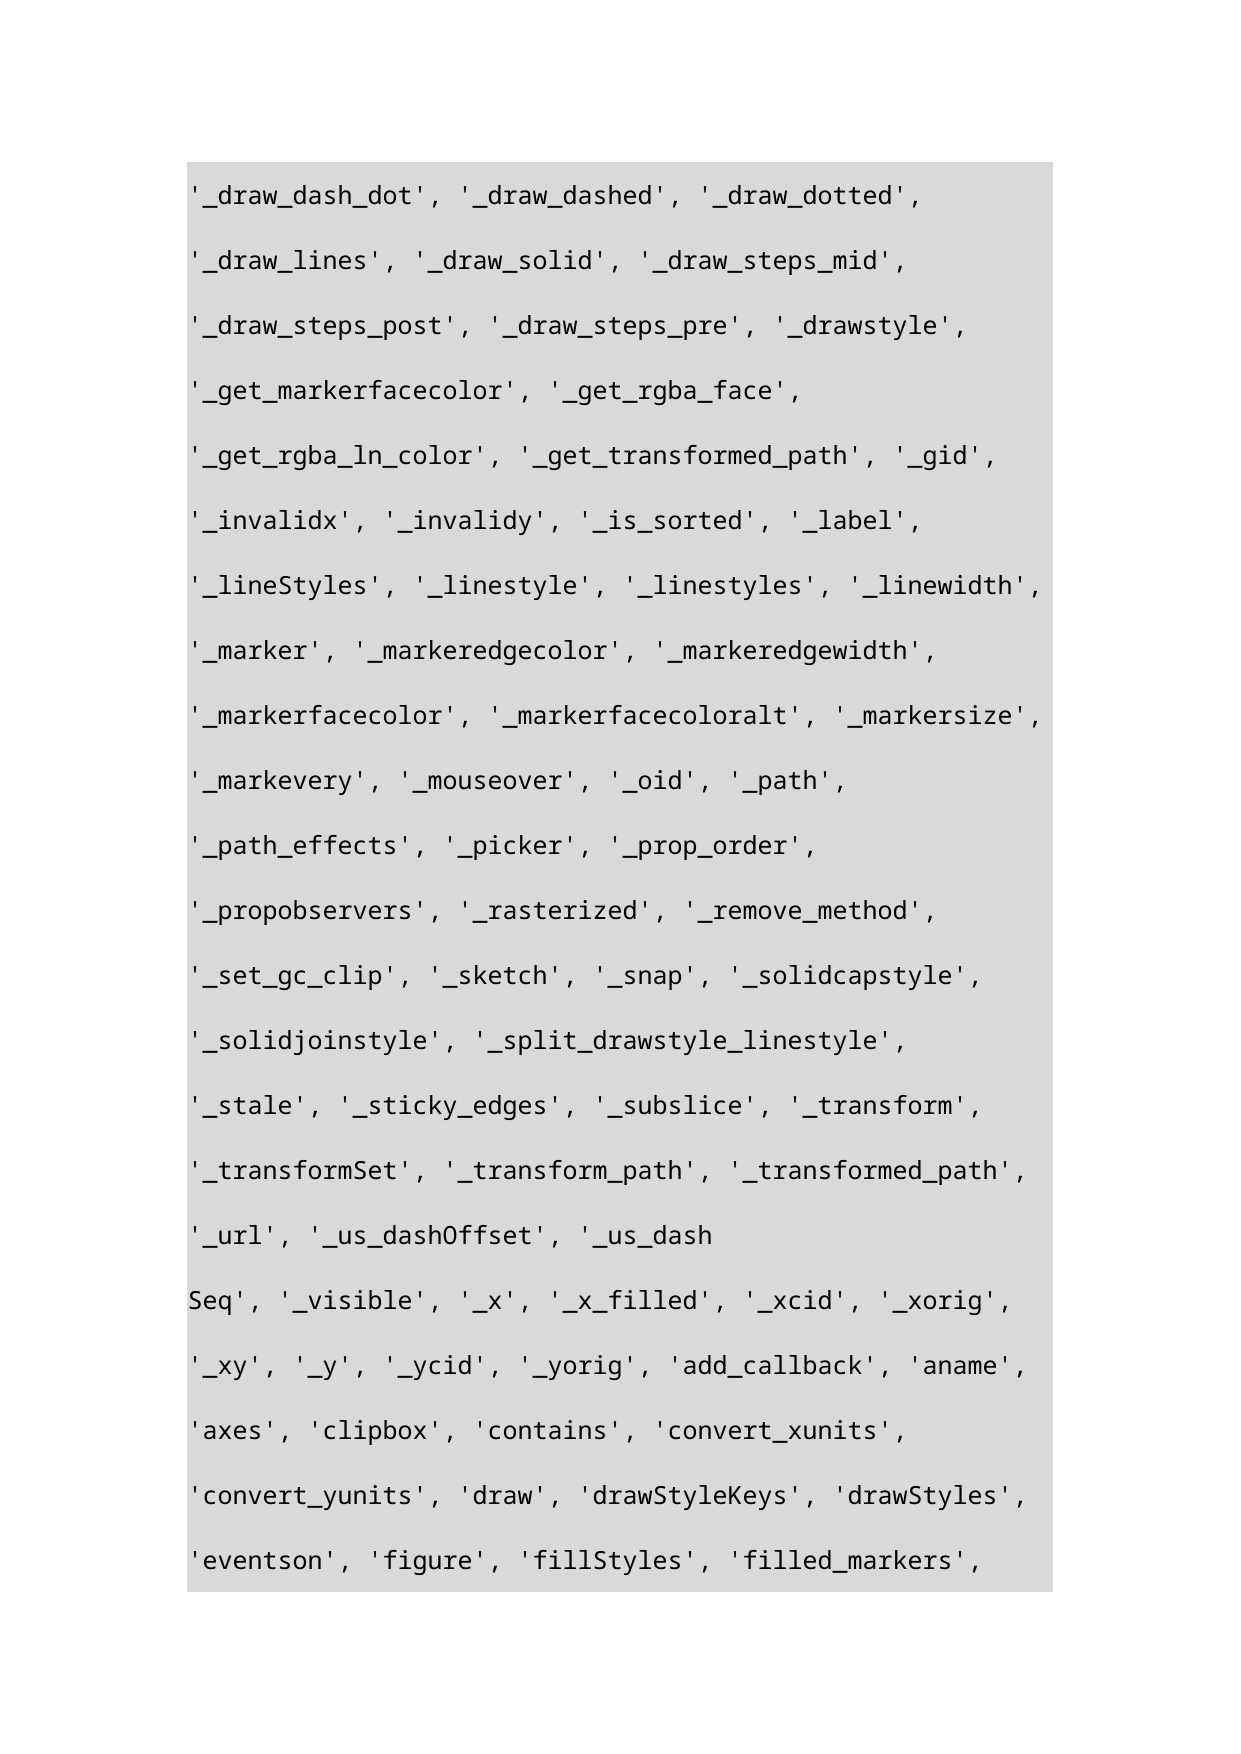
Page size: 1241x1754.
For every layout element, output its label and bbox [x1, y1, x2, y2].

text [187, 162, 1053, 1267]
text [187, 1267, 1053, 1592]
